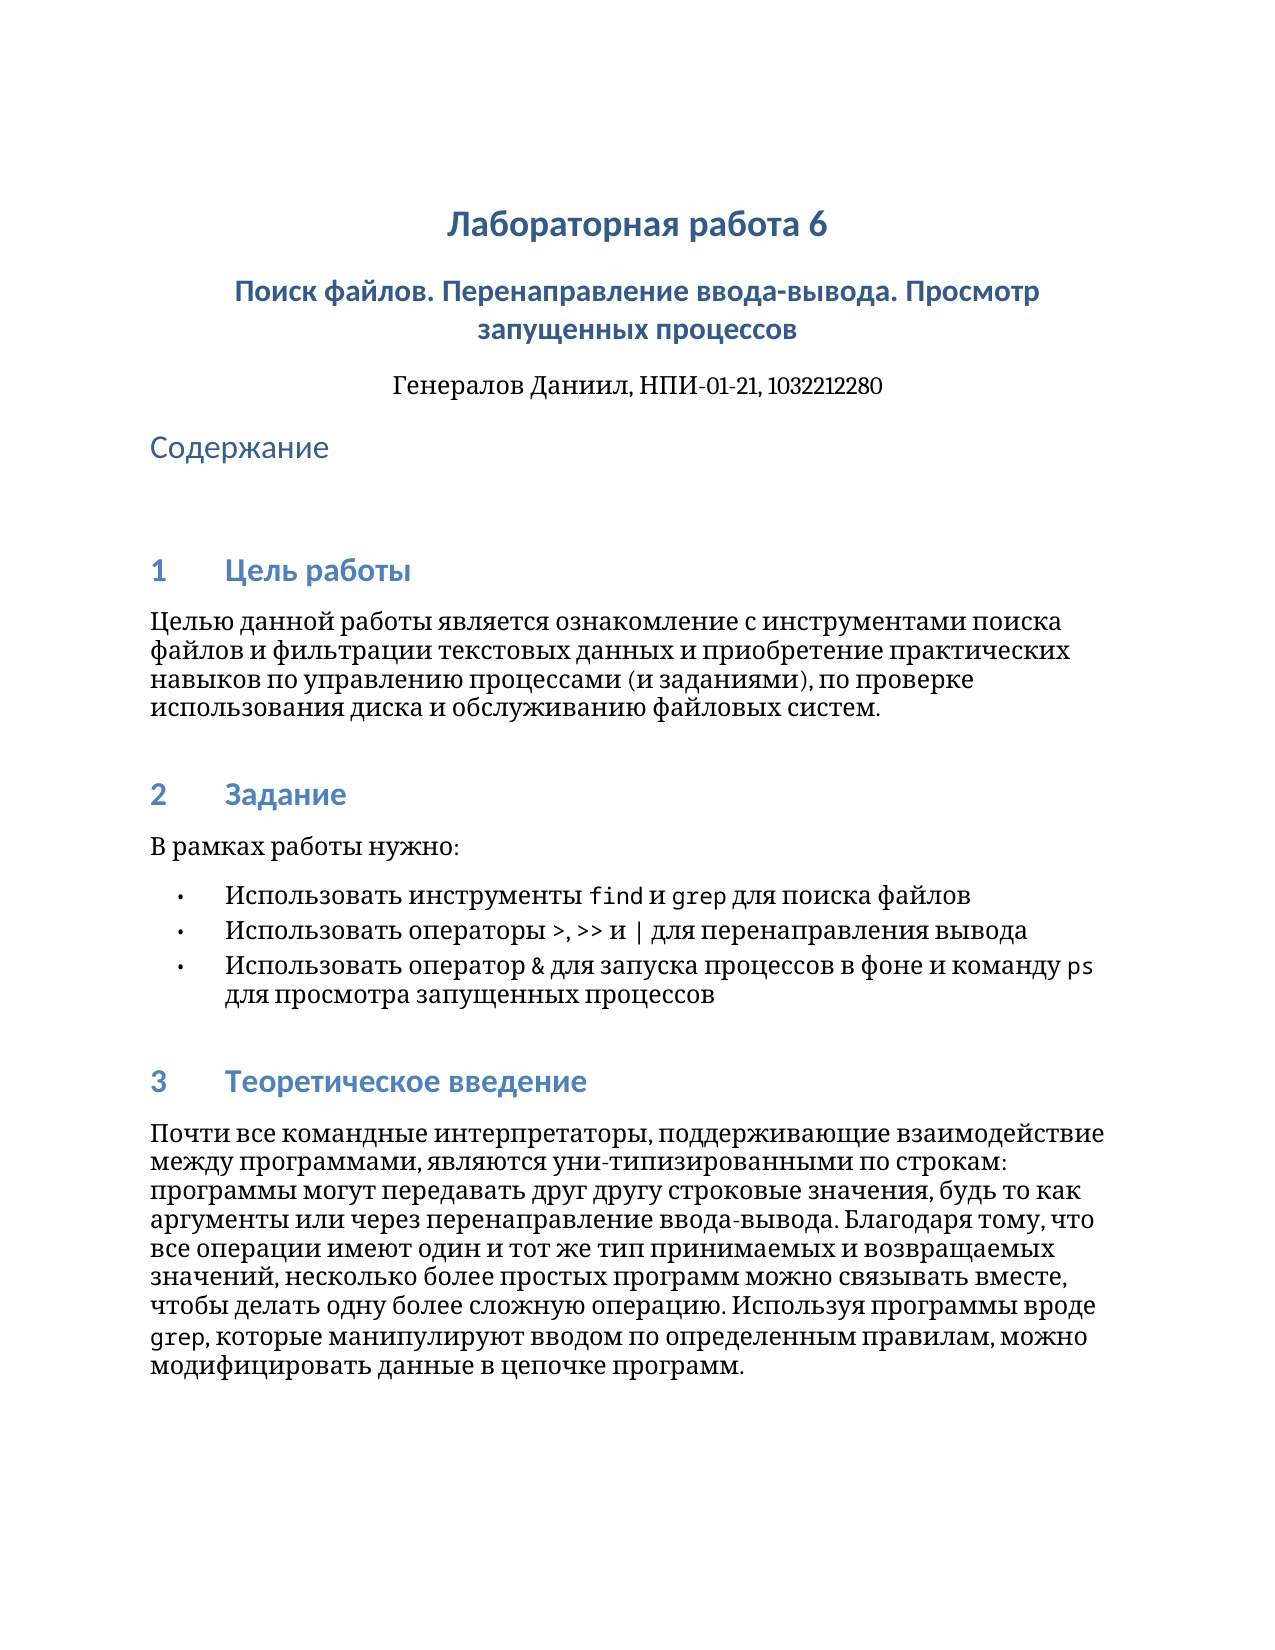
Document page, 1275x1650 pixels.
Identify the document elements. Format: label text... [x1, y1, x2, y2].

subtitle 1 Цель работы [150, 548, 1125, 589]
text Почти все командные интерпретаторы, поддерживающие взаимодействие между программами, являются уни-типизированными по строкам: программы могут передавать друг другу строковые значения, будь то как аргументы или через перенаправление ввода-вывода. Благодаря тому, что все операции имеют один и тот же тип принимаемых и возвращаемых значений, несколько более простых программ можно связывать вместе, чтобы делать одну более сложную операцию. Используя программы вроде grep, которые манипулируют вводом по определенным правилам, можно модифицировать данные в цепочке программ. [150, 1119, 1125, 1381]
text Целью данной работы является ознакомление с инструментами поиска файлов и фильтрации текстовых данных и приобретение практических навыков по управлению процессами (и заданиями), по проверке использования диска и обслуживанию файловых систем. [150, 608, 1125, 723]
subtitle 3 Теоретическое введение [150, 1060, 1125, 1101]
title Лабораторная работа 6 [150, 200, 1125, 246]
list Использовать оператор & для запуска процессов в фоне и команду ps для просмотра запущенных процессов [175, 950, 1125, 1010]
text В рамках работы нужно: [150, 832, 1125, 861]
list Использовать инструменты find и grep для поиска файлов [175, 880, 1125, 911]
list Использовать операторы >, >> и | для перенаправления вывода [175, 915, 1125, 946]
text Генералов Даниил, НПИ-01-21, 1032212280 [150, 372, 1125, 401]
subtitle Поиск файлов. Перенаправление ввода-вывода. Просмотр запущенных процессов [150, 271, 1125, 347]
subtitle 2 Задание [150, 773, 1125, 814]
